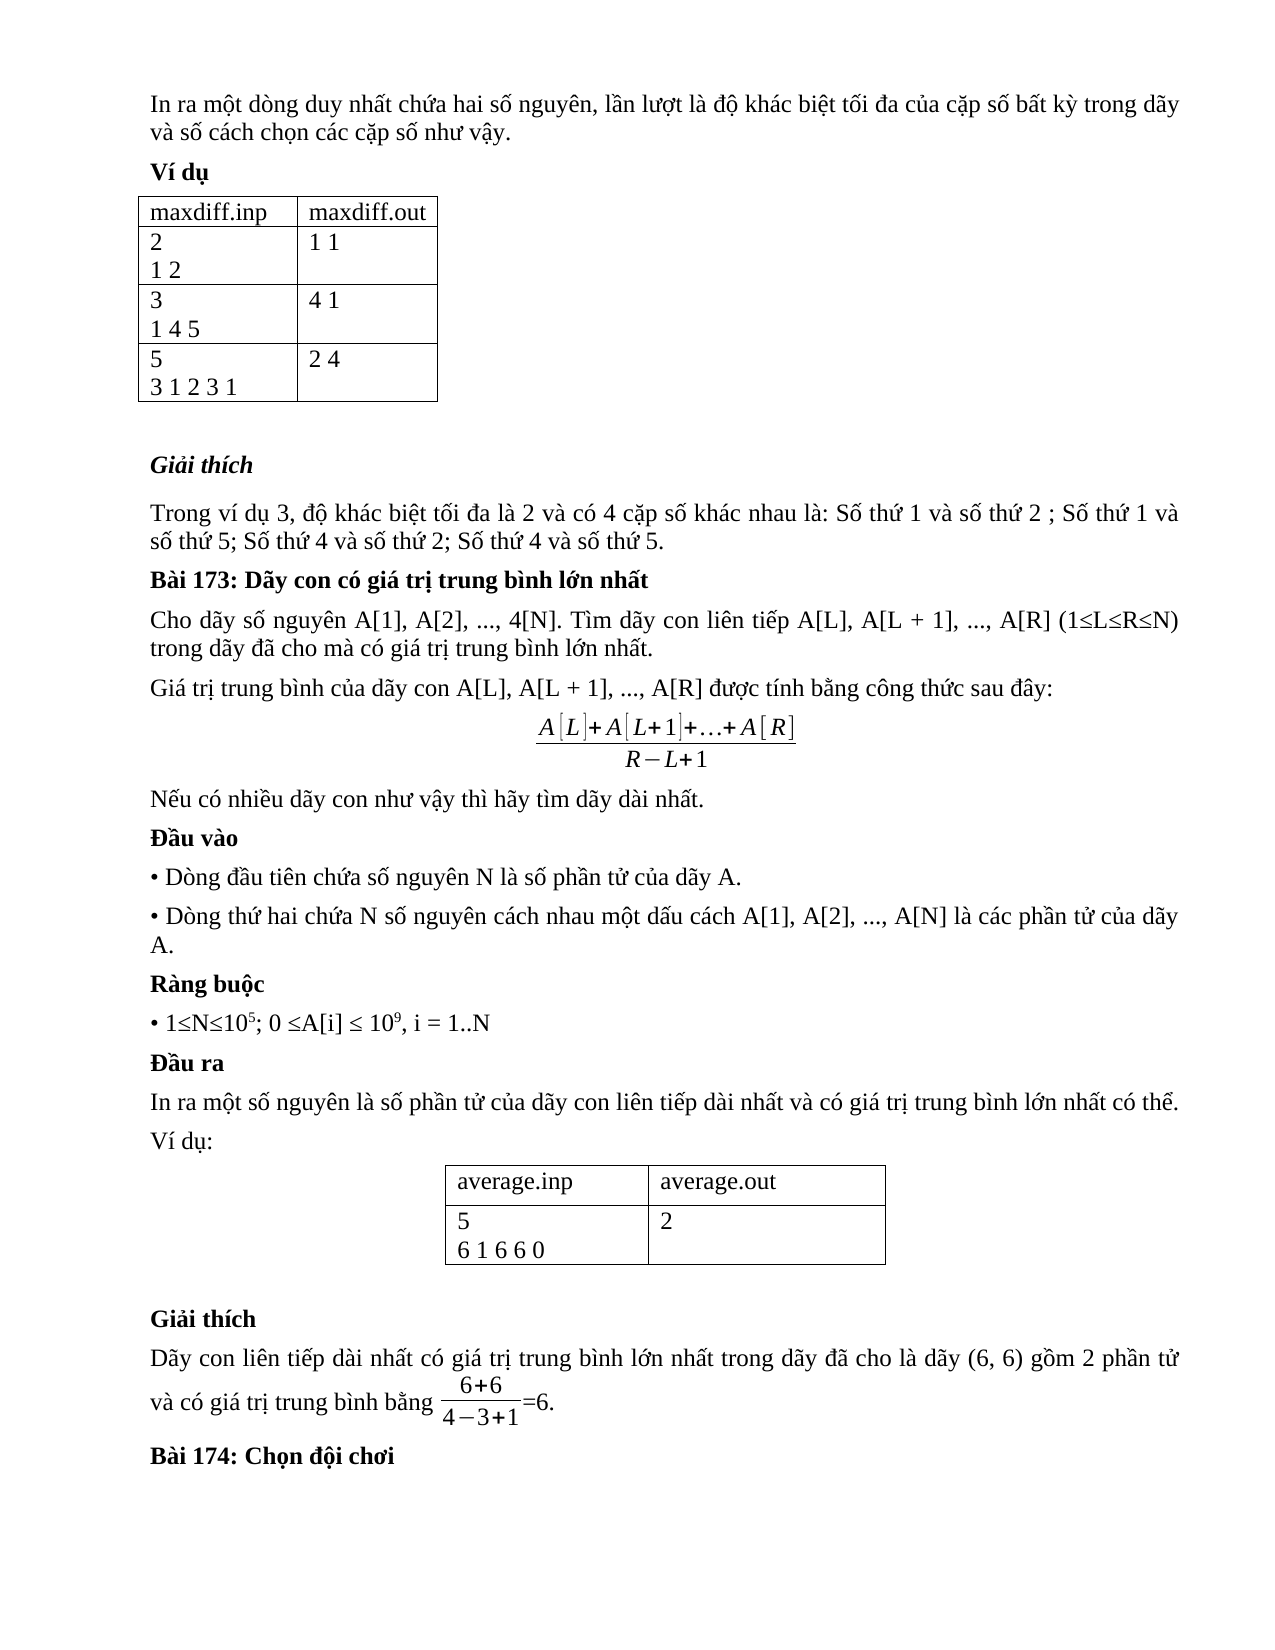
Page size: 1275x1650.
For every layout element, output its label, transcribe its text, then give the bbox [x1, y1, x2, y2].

text Giải thích [150, 450, 1181, 479]
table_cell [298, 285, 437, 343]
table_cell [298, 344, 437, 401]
text Trong ví dụ 3, độ khác biệt tối đa là 2 và có 4 cặp số khác nhau là: Số thứ 1 và số thứ 2 ; Số thứ 1 và số thứ 5; Số thứ 4 và số thứ 2; Số thứ 4 và số thứ 5. [150, 498, 1181, 555]
text In ra một số nguyên là số phần tử của dãy con liên tiếp dài nhất và có giá trị trung bình lớn nhất có thể. [150, 1087, 1181, 1116]
text Đầu vào [150, 823, 1181, 852]
text Dãy con liên tiếp dài nhất có giá trị trung bình lớn nhất trong dãy đã cho là dãy (6, 6) gồm 2 phần tử và có giá trị trung bình bằng =6. [150, 1343, 1181, 1431]
text Cho dãy số nguyên A[1], A[2], ..., 4[N]. Tìm dãy con liên tiếp A[L], A[L + 1], ..., A[R] (1≤L≤R≤N) trong dãy đã cho mà có giá trị trung bình lớn nhất. [150, 605, 1181, 662]
text Giá trị trung bình của dãy con A[L], A[L + 1], ..., A[R] được tính bằng công thức sau đây: [150, 673, 1181, 701]
text • Dòng đầu tiên chứa số nguyên N là số phần tử của dãy A. [150, 862, 1181, 891]
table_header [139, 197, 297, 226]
text Bài 173: Dãy con có giá trị trung bình lớn nhất [150, 566, 1181, 594]
text Bài 174: Chọn đội chơi [150, 1441, 1181, 1470]
text Nếu có nhiều dãy con như vậy thì hãy tìm dãy dài nhất. [150, 784, 1181, 813]
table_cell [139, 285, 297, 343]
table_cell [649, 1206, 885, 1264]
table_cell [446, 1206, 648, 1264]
text In ra một dòng duy nhất chứa hai số nguyên, lần lượt là độ khác biệt tối đa của cặp số bất kỳ trong dãy và số cách chọn các cặp số như vậy. [150, 89, 1181, 146]
text Ví dụ [150, 157, 1181, 185]
text Giải thích [150, 1304, 1181, 1333]
text Ràng buộc [150, 969, 1181, 998]
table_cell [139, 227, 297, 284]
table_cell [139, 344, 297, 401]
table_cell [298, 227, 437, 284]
text Đầu ra [150, 1048, 1181, 1076]
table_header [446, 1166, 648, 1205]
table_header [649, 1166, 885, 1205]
text Ví dụ: [150, 1126, 1181, 1155]
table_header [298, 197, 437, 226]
text • Dòng thứ hai chứa N số nguyên cách nhau một dấu cách A[1], A[2], ..., A[N] là các phần tử của dãy A. [150, 901, 1181, 959]
text • 1≤N≤105; 0 ≤A[i] ≤ 109, i = 1..N [150, 1008, 1181, 1037]
